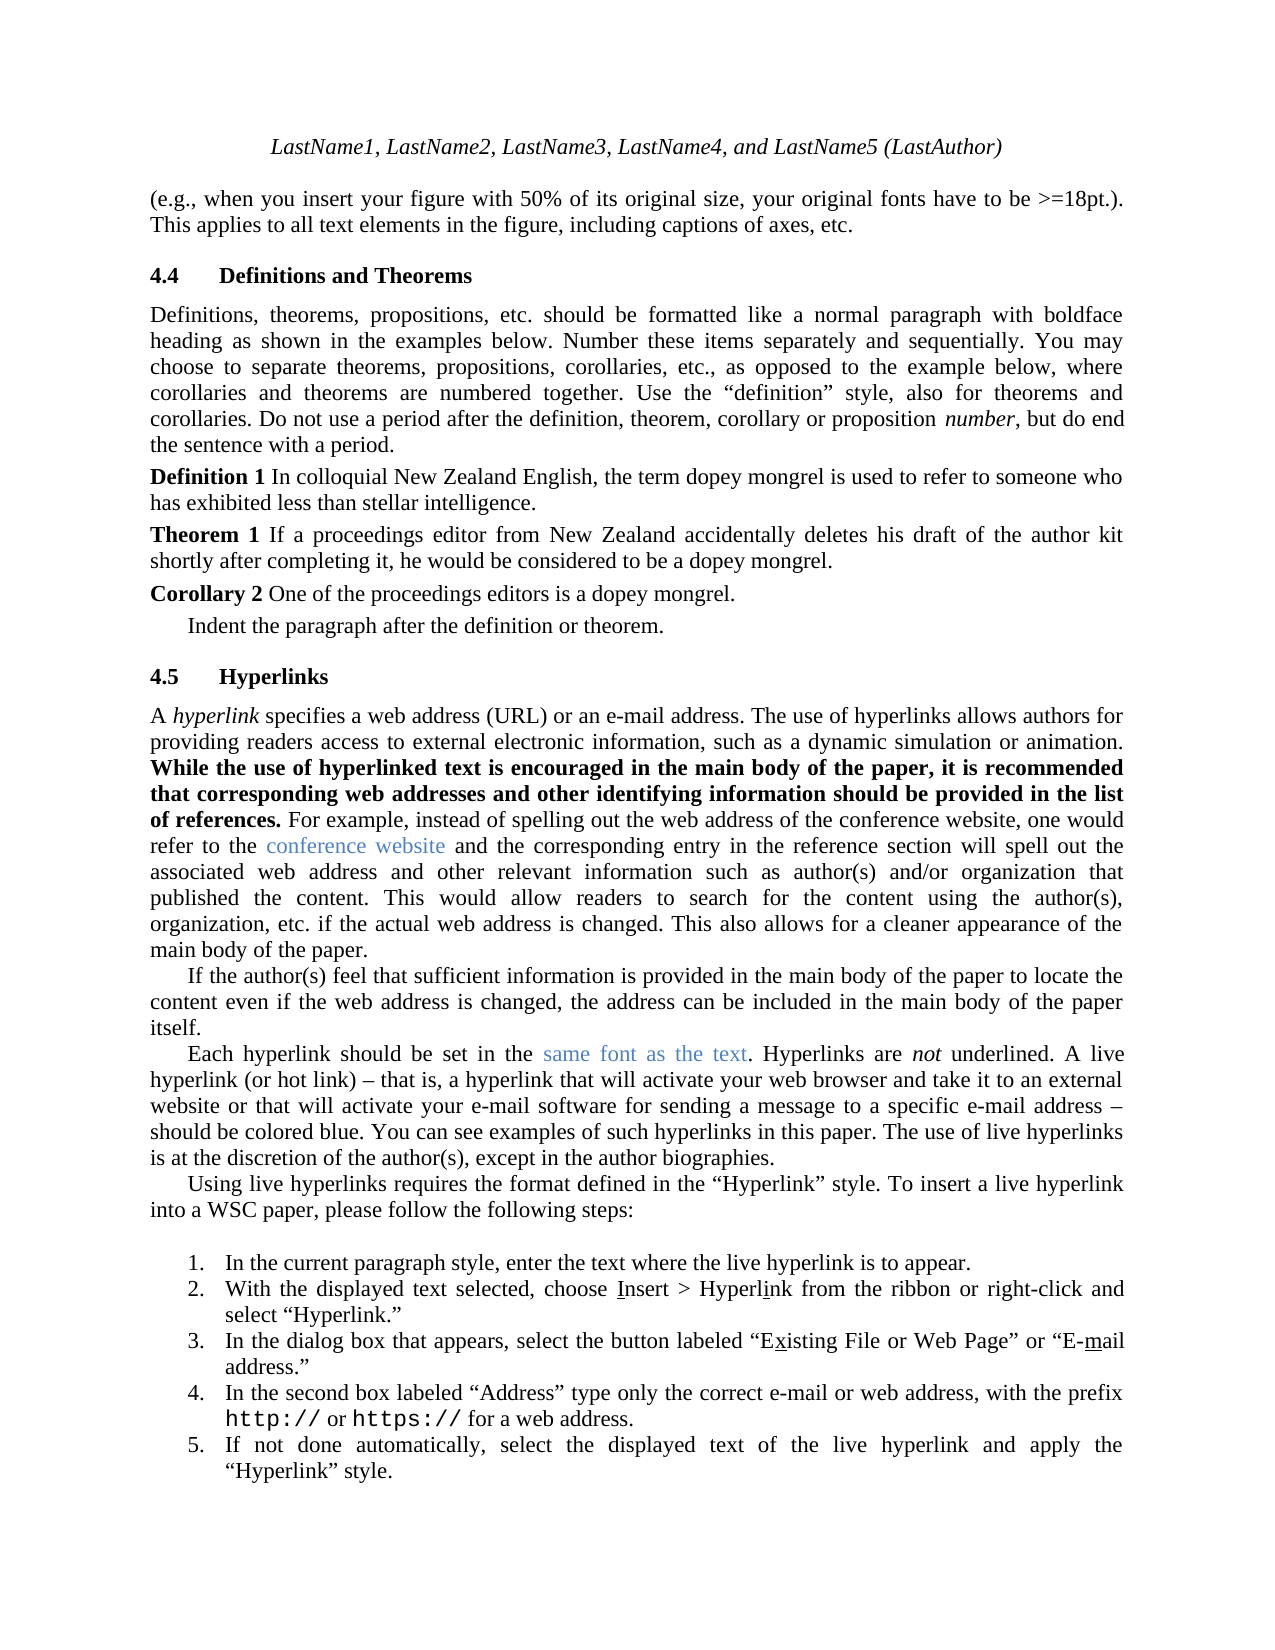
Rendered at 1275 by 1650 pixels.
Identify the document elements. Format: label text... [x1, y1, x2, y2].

subtitle Definitions and Theorems [150, 263, 1125, 289]
text Definitions, theorems, propositions, etc. should be formatted like a normal paragraph with boldface heading as shown in the examples below. Number these items separately and sequentially. You may choose to separate theorems, propositions, corollaries, etc., as opposed to the example below, where corollaries and theorems are numbered together. Use the “definition” style, also for theorems and corollaries. Do not use a period after the definition, theorem, corollary or proposition number, but do end the sentence with a period. [150, 301, 1125, 457]
text Each hyperlink should be set in the same font as the text. Hyperlinks are not underlined. A live hyperlink (or hot link) – that is, a hyperlink that will activate your web browser and take it to an external website or that will activate your e-mail software for sending a message to a specific e-mail address – should be colored blue. You can see examples of such hyperlinks in this paper. The use of live hyperlinks is at the discretion of the author(s), except in the author biographies. [150, 1041, 1125, 1171]
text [150, 186, 1125, 238]
list With the displayed text selected, choose Insert > Hyperlink from the ribbon or right-click and select “Hyperlink.” [187, 1275, 1125, 1327]
list In the second box labeled “Address” type only the correct e-mail or web address, with the prefix http:// or https:// for a web address. [187, 1379, 1125, 1431]
list In the dialog box that appears, select the button labeled “Existing File or Web Page” or “E-mail address.” [187, 1327, 1125, 1379]
text If the author(s) feel that sufficient information is provided in the main body of the paper to locate the content even if the web address is changed, the address can be included in the main body of the paper itself. [150, 963, 1125, 1041]
subtitle Hyperlinks [150, 664, 1125, 690]
list In the current paragraph style, enter the text where the live hyperlink is to appear. [187, 1249, 1125, 1275]
text Definition 1 In colloquial New Zealand English, the term dopey mongrel is used to refer to someone who has exhibited less than stellar intelligence. [150, 464, 1125, 516]
text Indent the paragraph after the definition or theorem. [150, 613, 1125, 639]
text A hyperlink specifies a web address (URL) or an e-mail address. The use of hyperlinks allows authors for providing readers access to external electronic information, such as a dynamic simulation or animation. While the use of hyperlinked text is encouraged in the main body of the paper, it is recommended that corresponding web addresses and other identifying information should be provided in the list of references. For example, instead of spelling out the web address of the conference website, one would refer to the conference website and the corresponding entry in the reference section will spell out the associated web address and other relevant information such as author(s) and/or organization that published the content. This would allow readers to search for the content using the author(s), organization, etc. if the actual web address is changed. This also allows for a cleaner appearance of the main body of the paper. [150, 702, 1125, 963]
list If not done automatically, select the displayed text of the live hyperlink and apply the “Hyperlink” style. [187, 1431, 1125, 1483]
text Corollary 2 One of the proceedings editors is a dopey mongrel. [150, 580, 1125, 606]
text Theorem 1 If a proceedings editor from New Zealand accidentally deletes his draft of the author kit shortly after completing it, he would be considered to be a dopey mongrel. [150, 522, 1125, 574]
text Using live hyperlinks requires the format defined in the “Hyperlink” style. To insert a live hyperlink into a WSC paper, please follow the following steps: [150, 1171, 1125, 1223]
